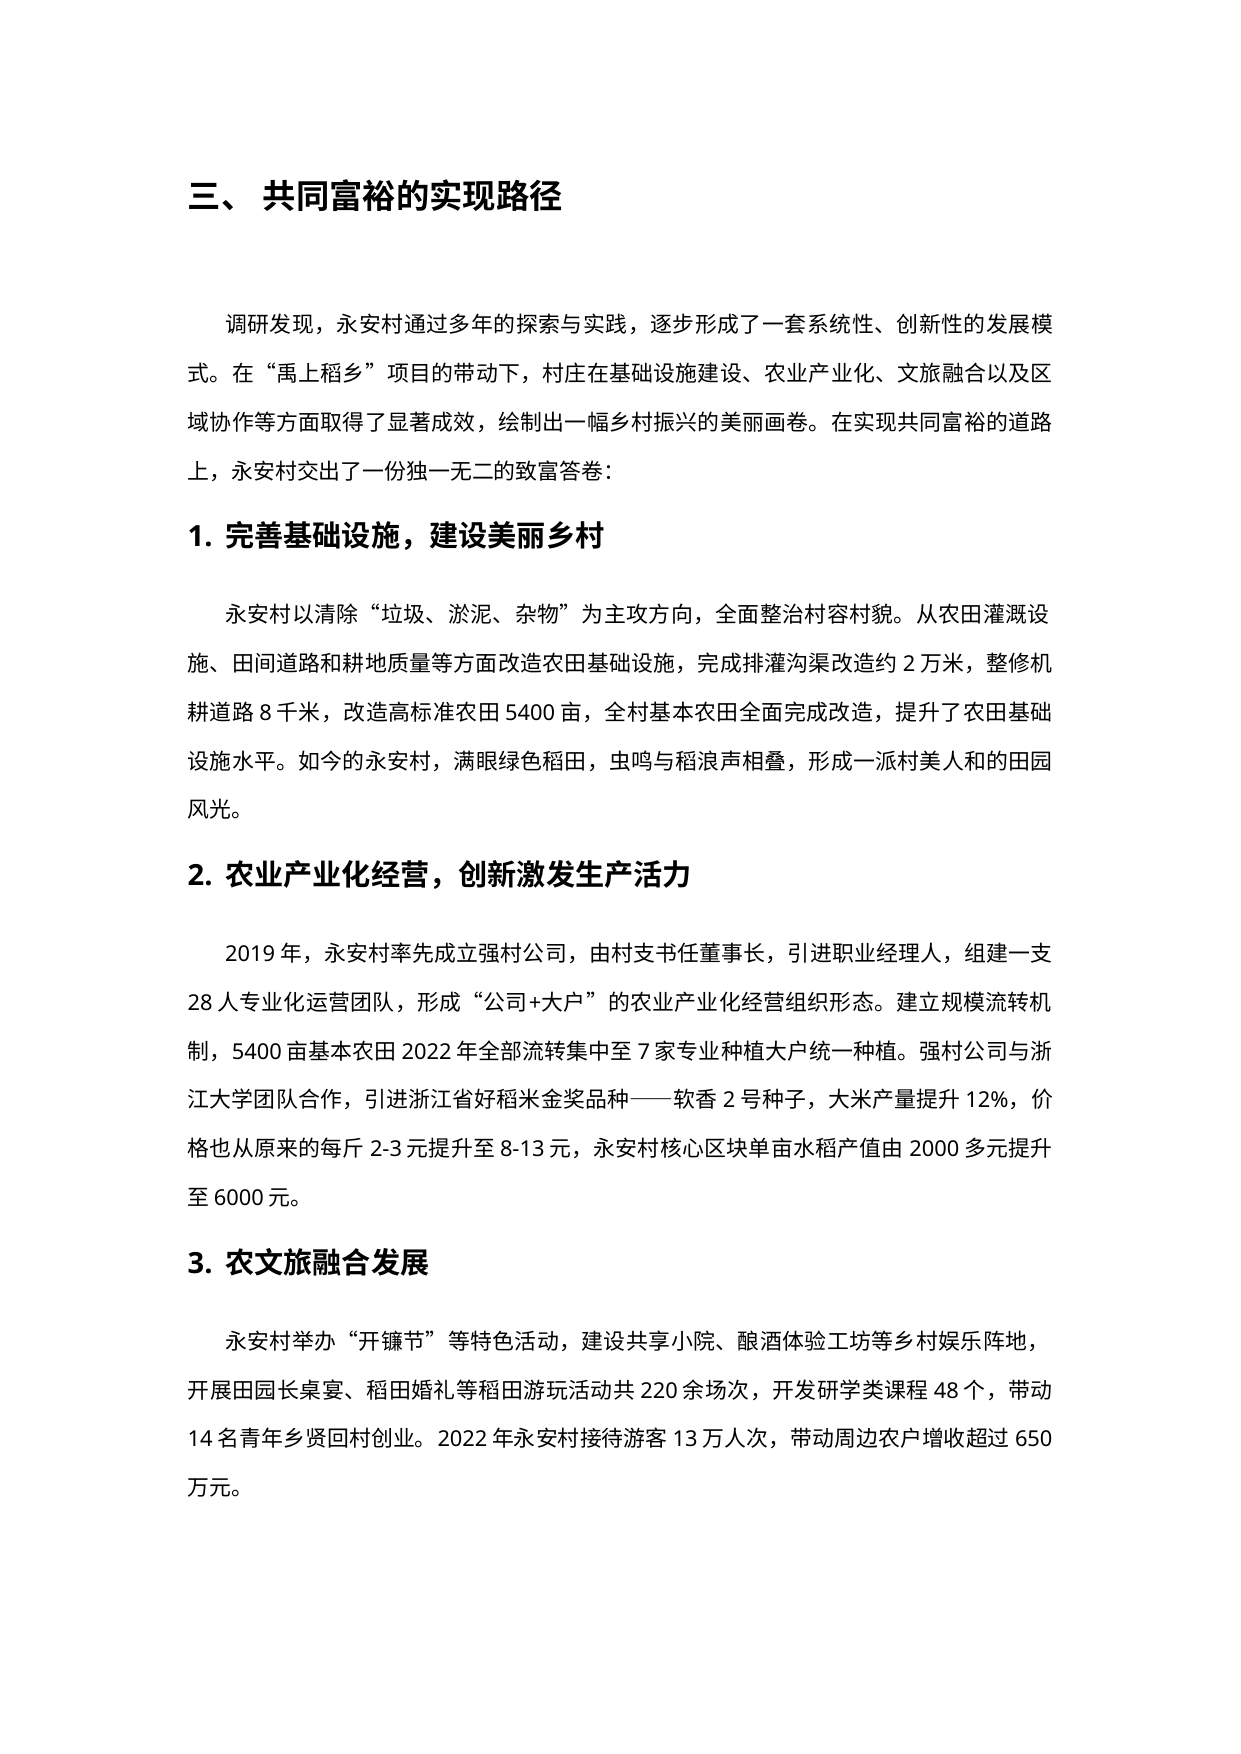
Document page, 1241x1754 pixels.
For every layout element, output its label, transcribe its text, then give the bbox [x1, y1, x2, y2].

text 2019年，永安村率先成立强村公司，由村支书任董事长，引进职业经理人，组建一支28人专业化运营团队，形成“公司+大户”的农业产业化经营组织形态。建立规模流转机制，5400亩基本农田2022年全部流转集中至7家专业种植大户统一种植。强村公司与浙江大学团队合作，引进浙江省好稻米金奖品种——软香2号种子，大米产量提升12%，价格也从原来的每斤2-3元提升至8-13元，永安村核心区块单亩水稻产值由2000多元提升至6000元。 [187, 936, 1053, 1212]
subtitle 农文旅融合发展 [187, 1228, 1053, 1293]
subtitle 共同富裕的实现路径 [187, 162, 1053, 227]
subtitle 完善基础设施，建设美丽乡村 [187, 502, 1053, 567]
text 永安村以清除“垃圾、淤泥、杂物”为主攻方向，全面整治村容村貌。从农田灌溉设施、田间道路和耕地质量等方面改造农田基础设施，完成排灌沟渠改造约2万米，整修机耕道路8千米，改造高标准农田5400亩，全村基本农田全面完成改造，提升了农田基础设施水平。如今的永安村，满眼绿色稻田，虫鸣与稻浪声相叠，形成一派村美人和的田园风光。 [187, 597, 1053, 824]
text 调研发现，永安村通过多年的探索与实践，逐步形成了一套系统性、创新性的发展模式。在“禹上稻乡”项目的带动下，村庄在基础设施建设、农业产业化、文旅融合以及区域协作等方面取得了显著成效，绘制出一幅乡村振兴的美丽画卷。在实现共同富裕的道路上，永安村交出了一份独一无二的致富答卷： [187, 307, 1053, 486]
subtitle 农业产业化经营，创新激发生产活力 [187, 840, 1053, 905]
text 永安村举办“开镰节”等特色活动，建设共享小院、酿酒体验工坊等乡村娱乐阵地，开展田园长桌宴、稻田婚礼等稻田游玩活动共220余场次，开发研学类课程48个，带动14名青年乡贤回村创业。2022年永安村接待游客13万人次，带动周边农户增收超过650万元。 [187, 1323, 1053, 1502]
